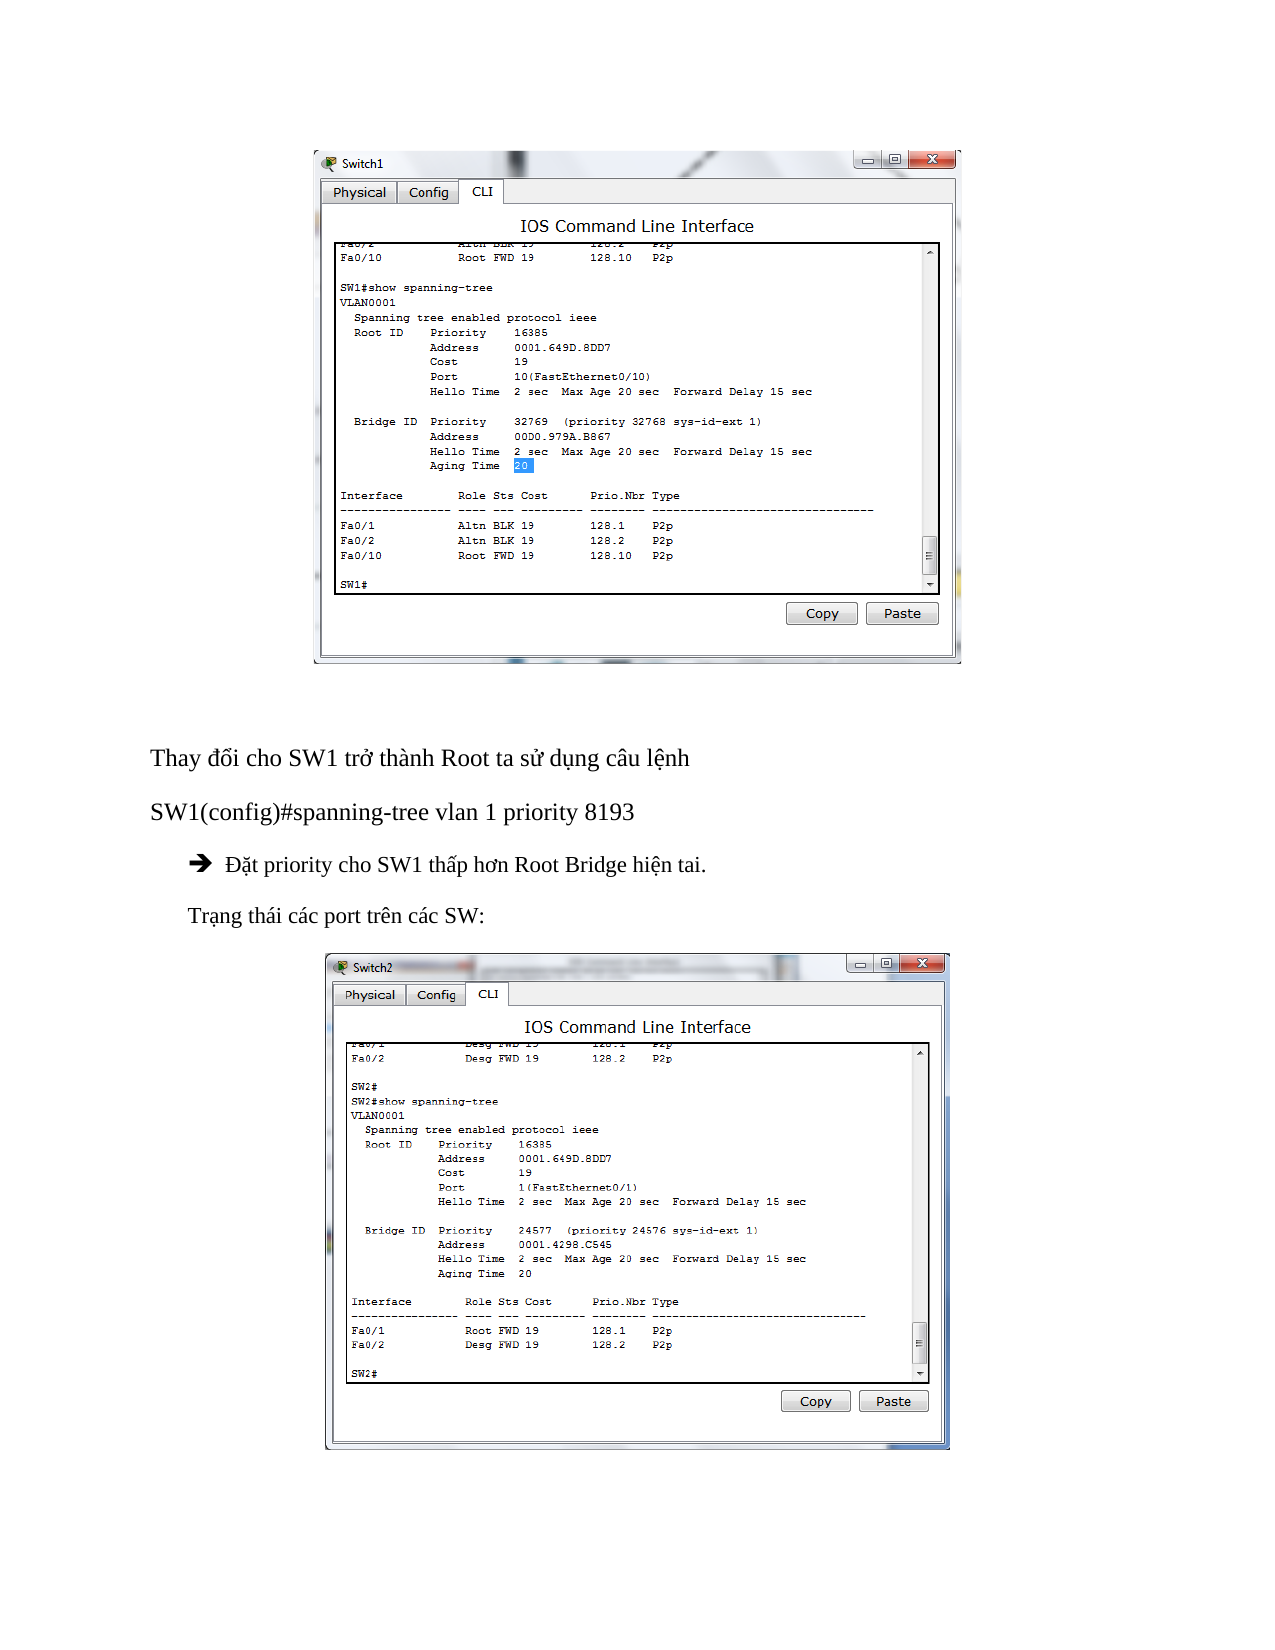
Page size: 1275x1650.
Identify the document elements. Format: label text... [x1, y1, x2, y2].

picture [313, 150, 962, 664]
text Trạng thái các port trên các SW: [187, 902, 1125, 928]
text SW1(config)#spanning-tree vlan 1 priority 8193 [150, 797, 1125, 826]
text Thay đổi cho SW1 trở thành Root ta sử dụng câu lệnh [150, 743, 1125, 772]
picture [325, 953, 950, 1450]
list Đặt priority cho SW1 thấp hơn Root Bridge hiện tai. [187, 851, 1125, 877]
